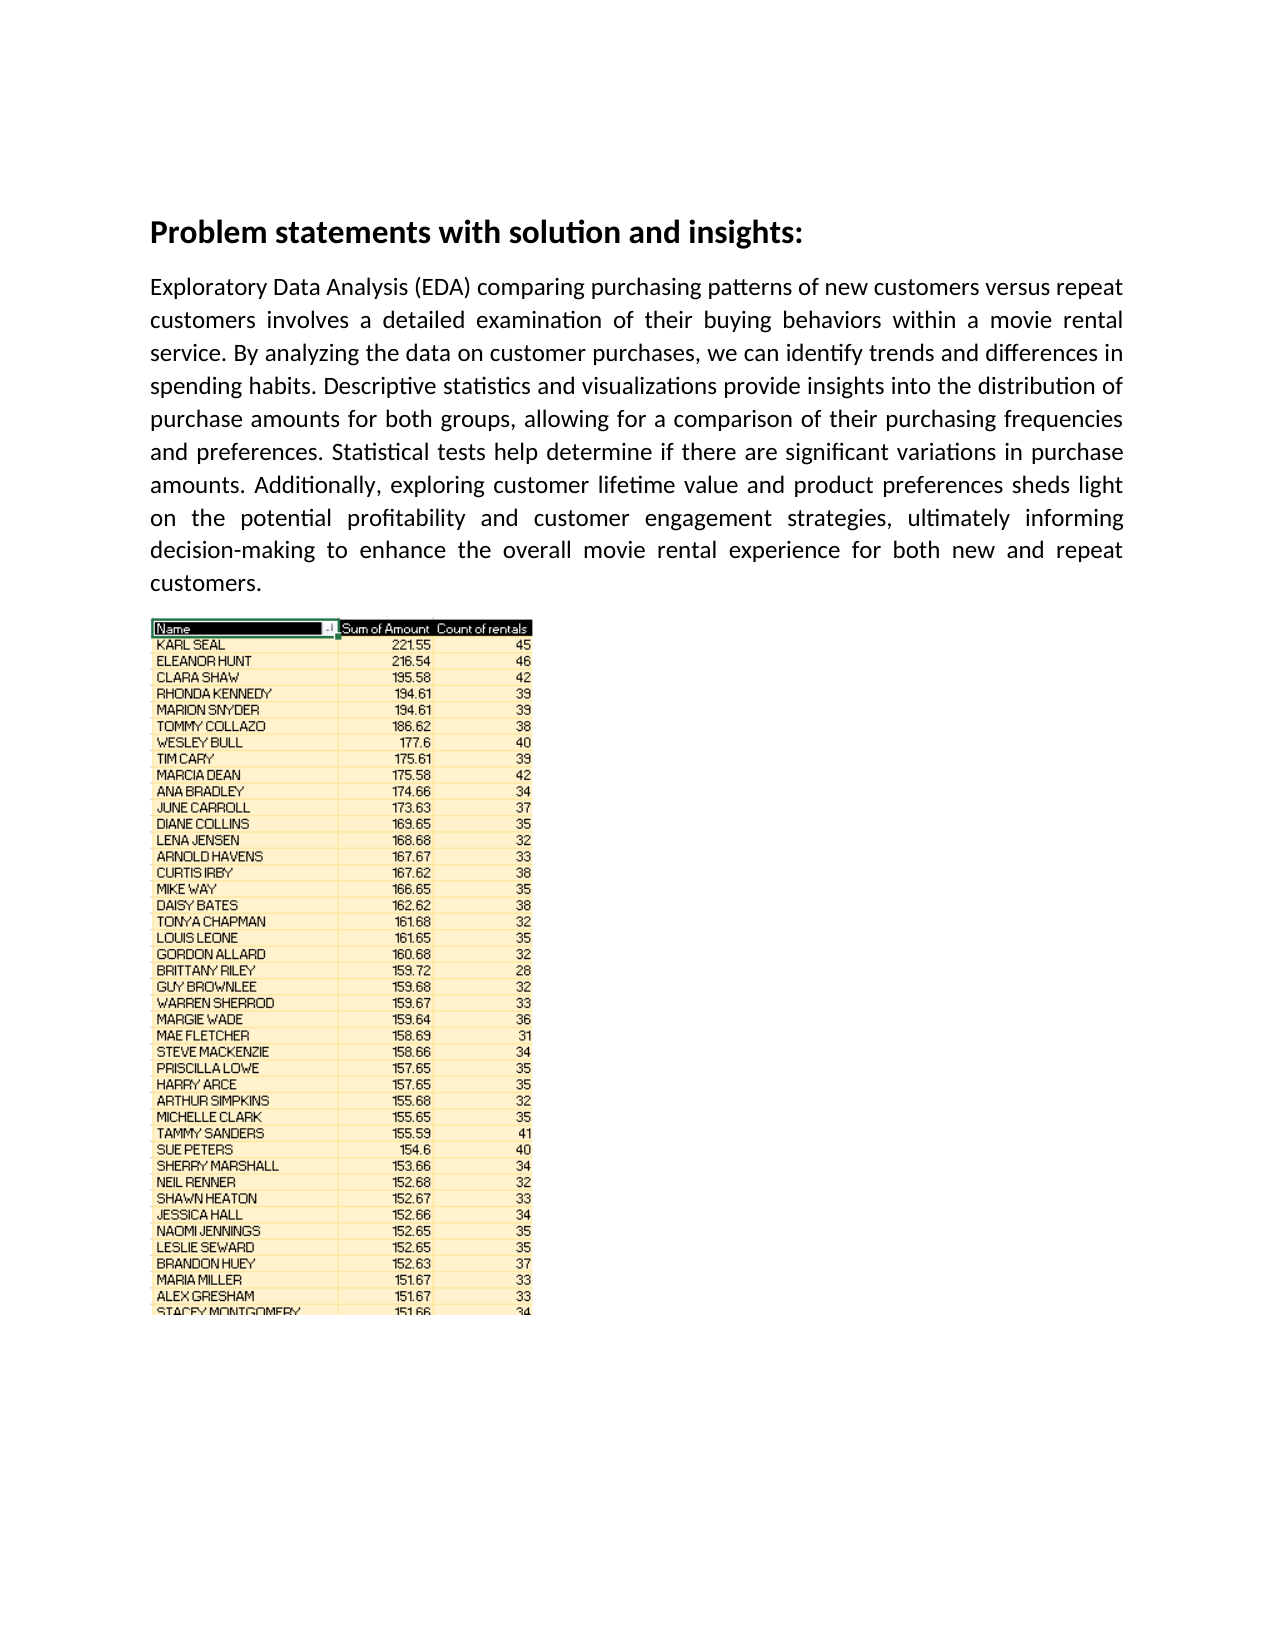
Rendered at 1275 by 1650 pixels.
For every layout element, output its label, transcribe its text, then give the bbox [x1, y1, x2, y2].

text Problem statements with solution and insights: [150, 211, 1125, 251]
picture [150, 617, 533, 1315]
text Exploratory Data Analysis (EDA) comparing purchasing patterns of new customers versus repeat customers involves a detailed examination of their buying behaviors within a movie rental service. By analyzing the data on customer purchases, we can identify trends and differences in spending habits. Descriptive statistics and visualizations provide insights into the distribution of purchase amounts for both groups, allowing for a comparison of their purchasing frequencies and preferences. Statistical tests help determine if there are significant variations in purchase amounts. Additionally, exploring customer lifetime value and product preferences sheds light on the potential profitability and customer engagement strategies, ultimately informing decision-making to enhance the overall movie rental experience for both new and repeat customers. [150, 271, 1125, 598]
